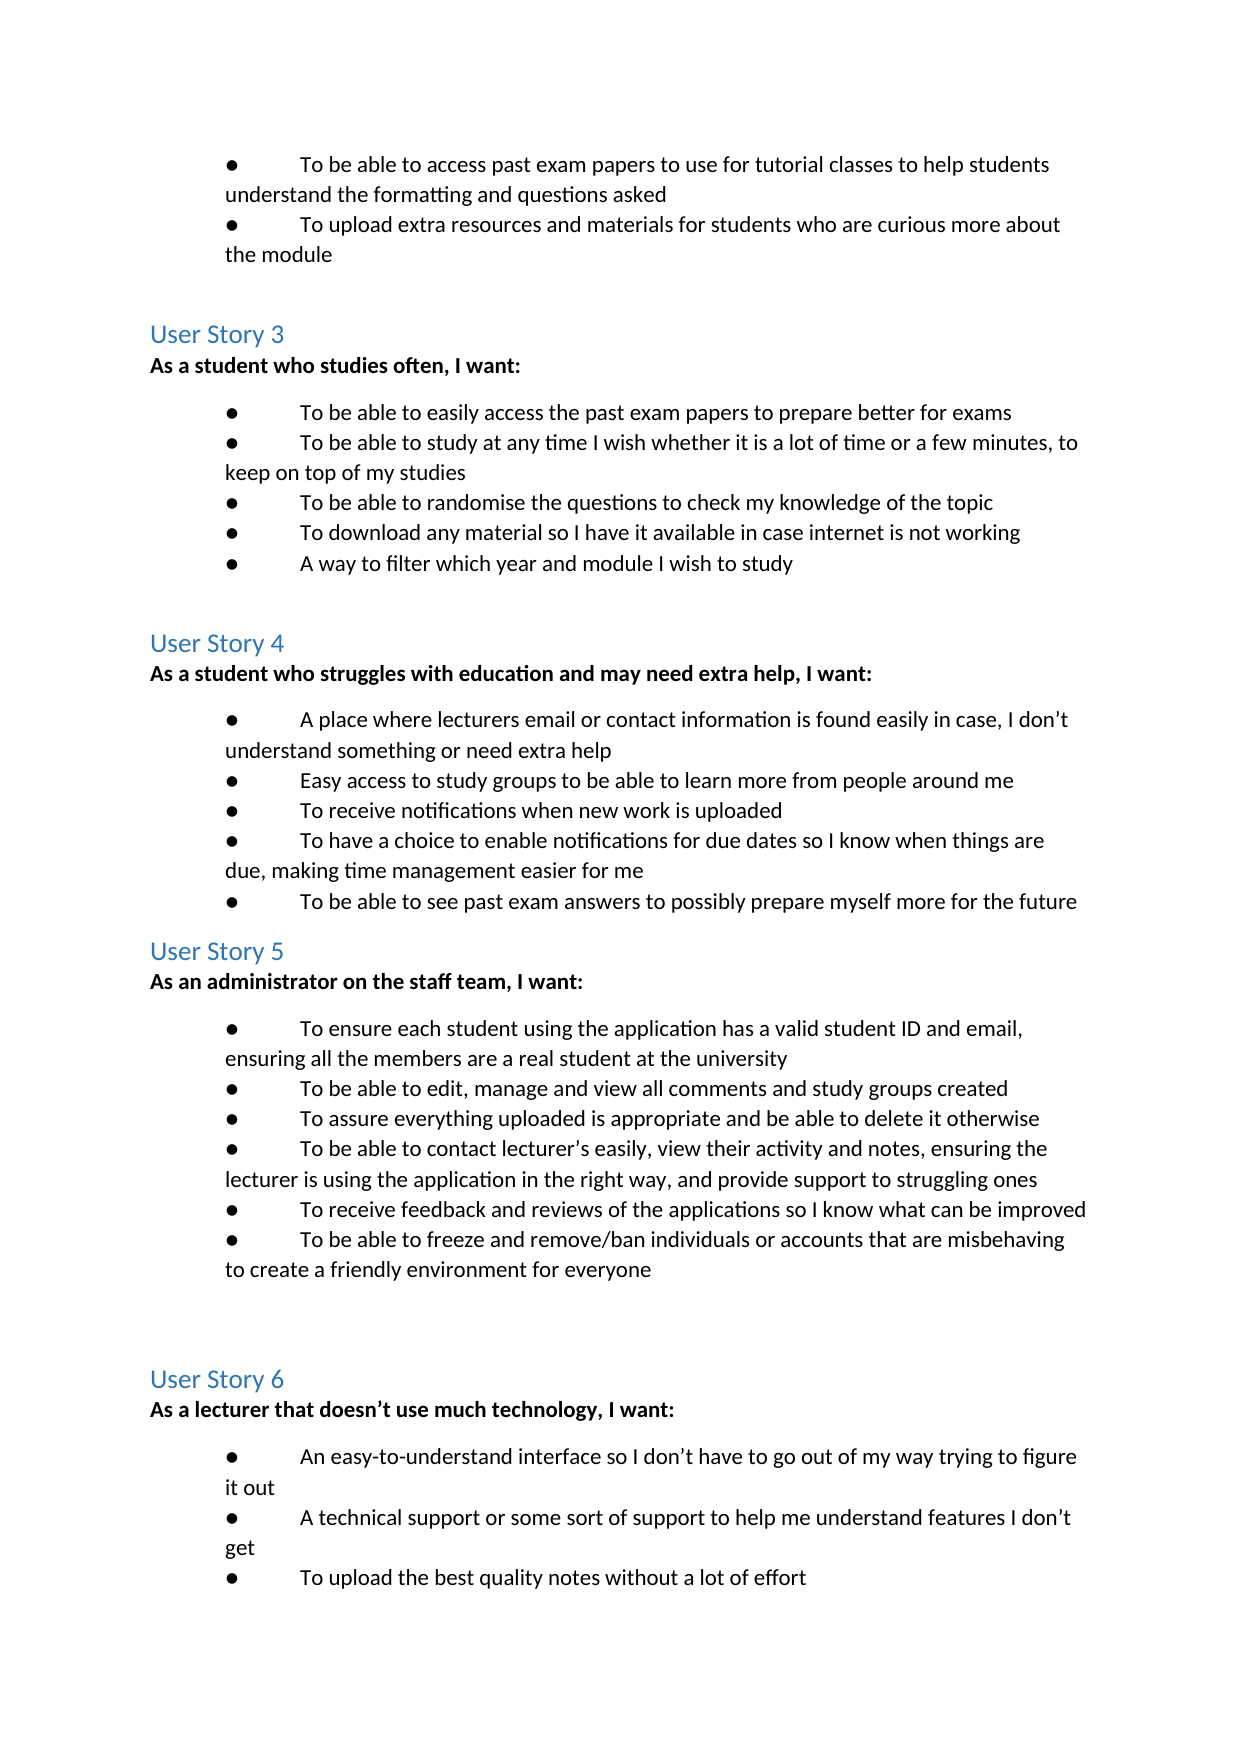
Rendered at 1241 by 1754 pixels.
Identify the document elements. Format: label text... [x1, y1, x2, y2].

text As a student who struggles with education and may need extra help, I want: [150, 659, 1090, 687]
subtitle User Story 6 [150, 1363, 1090, 1396]
text ● To be able to freeze and remove/ban individuals or accounts that are misbehaving to create a friendly environment for everyone [225, 1225, 1090, 1283]
text ● To receive feedback and reviews of the applications so I know what can be improved [225, 1195, 1090, 1223]
text ● To be able to see past exam answers to possibly prepare myself more for the future [225, 887, 1090, 915]
text ● Easy access to study groups to be able to learn more from people around me [225, 766, 1090, 794]
text ● To upload extra resources and materials for students who are curious more about the module [225, 210, 1090, 269]
text ● To be able to easily access the past exam papers to prepare better for exams [225, 398, 1090, 426]
text ● An easy-to-understand interface so I don’t have to go out of my way trying to figure it out [225, 1442, 1090, 1501]
subtitle User Story 3 [150, 318, 1090, 351]
text As an administrator on the staff team, I want: [150, 967, 1090, 995]
text ● A way to filter which year and module I wish to study [225, 549, 1090, 577]
subtitle User Story 4 [150, 626, 1090, 659]
text ● To be able to access past exam papers to use for tutorial classes to help students understand the formatting and questions asked [225, 150, 1090, 208]
text ● To receive notifications when new work is uploaded [225, 796, 1090, 824]
text ● To upload the best quality notes without a lot of effort [225, 1563, 1090, 1591]
text ● To be able to contact lecturer’s easily, view their activity and notes, ensuring the lecturer is using the application in the right way, and provide support to struggling ones [225, 1134, 1090, 1193]
text As a student who studies often, I want: [150, 351, 1090, 379]
text ● To ensure each student using the application has a valid student ID and email, ensuring all the members are a real student at the university [225, 1014, 1090, 1072]
text ● A technical support or some sort of support to help me understand features I don’t get [225, 1503, 1090, 1561]
text ● To be able to study at any time I wish whether it is a lot of time or a few minutes, to keep on top of my studies [225, 428, 1090, 486]
text ● To assure everything uploaded is appropriate and be able to delete it otherwise [225, 1104, 1090, 1132]
subtitle User Story 5 [150, 934, 1090, 967]
text ● To be able to edit, manage and view all comments and study groups created [225, 1074, 1090, 1102]
text ● To be able to randomise the questions to check my knowledge of the topic [225, 488, 1090, 516]
text ● To download any material so I have it available in case internet is not working [225, 518, 1090, 546]
text As a lecturer that doesn’t use much technology, I want: [150, 1396, 1090, 1424]
text ● A place where lecturers email or contact information is found easily in case, I don’t understand something or need extra help [225, 706, 1090, 764]
text ● To have a choice to enable notifications for due dates so I know when things are due, making time management easier for me [225, 826, 1090, 885]
